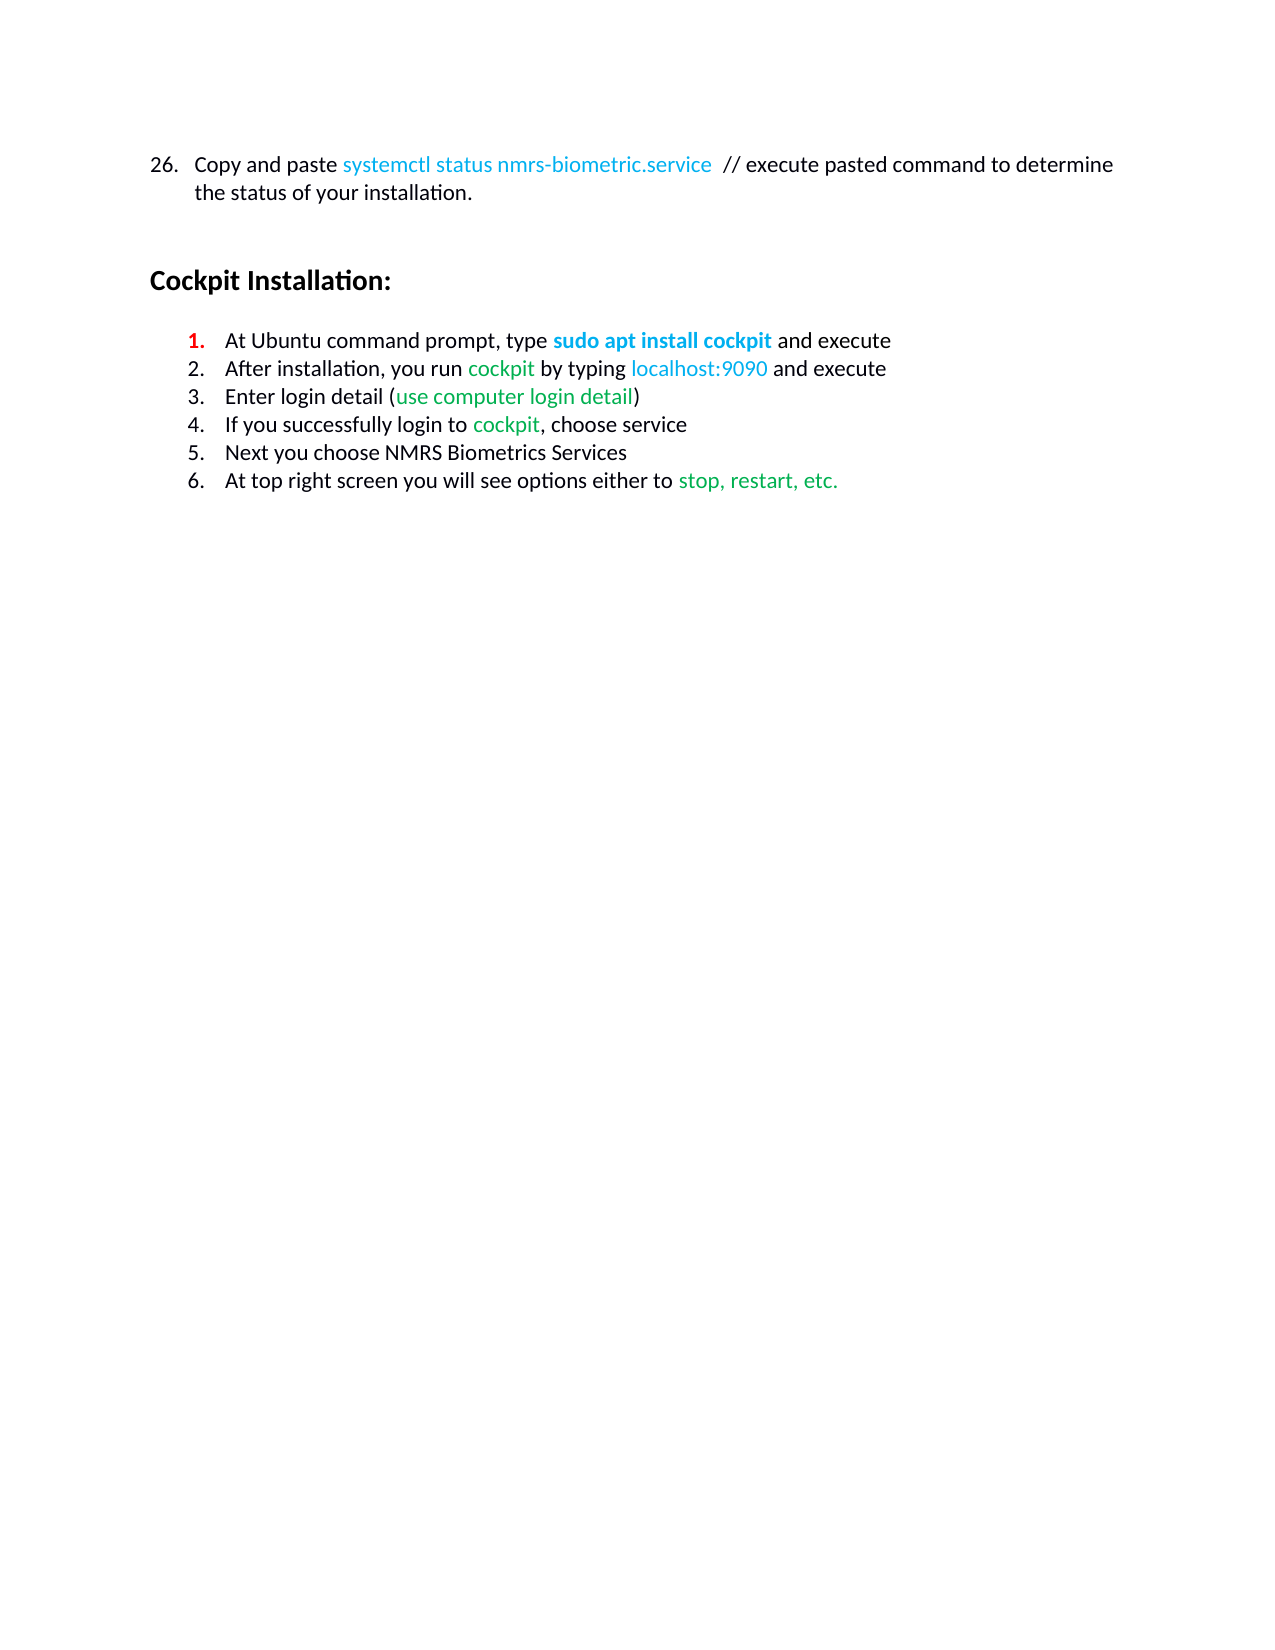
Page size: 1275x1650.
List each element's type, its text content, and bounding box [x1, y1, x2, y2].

list Enter login detail (use computer login detail) [187, 382, 1125, 410]
list Next you choose NMRS Biometrics Services [187, 438, 1125, 466]
list After installation, you run cockpit by typing localhost:9090 and execute [187, 354, 1125, 382]
list At Ubuntu command prompt, type sudo apt install cockpit and execute [187, 326, 1125, 354]
text Cockpit Installation: [150, 262, 1125, 298]
list At top right screen you will see options either to stop, restart, etc. [187, 466, 1125, 494]
list If you successfully login to cockpit, choose service [187, 410, 1125, 438]
list Copy and paste systemctl status nmrs-biometric.service // execute pasted command to determine the status of your installation. [150, 150, 1125, 206]
